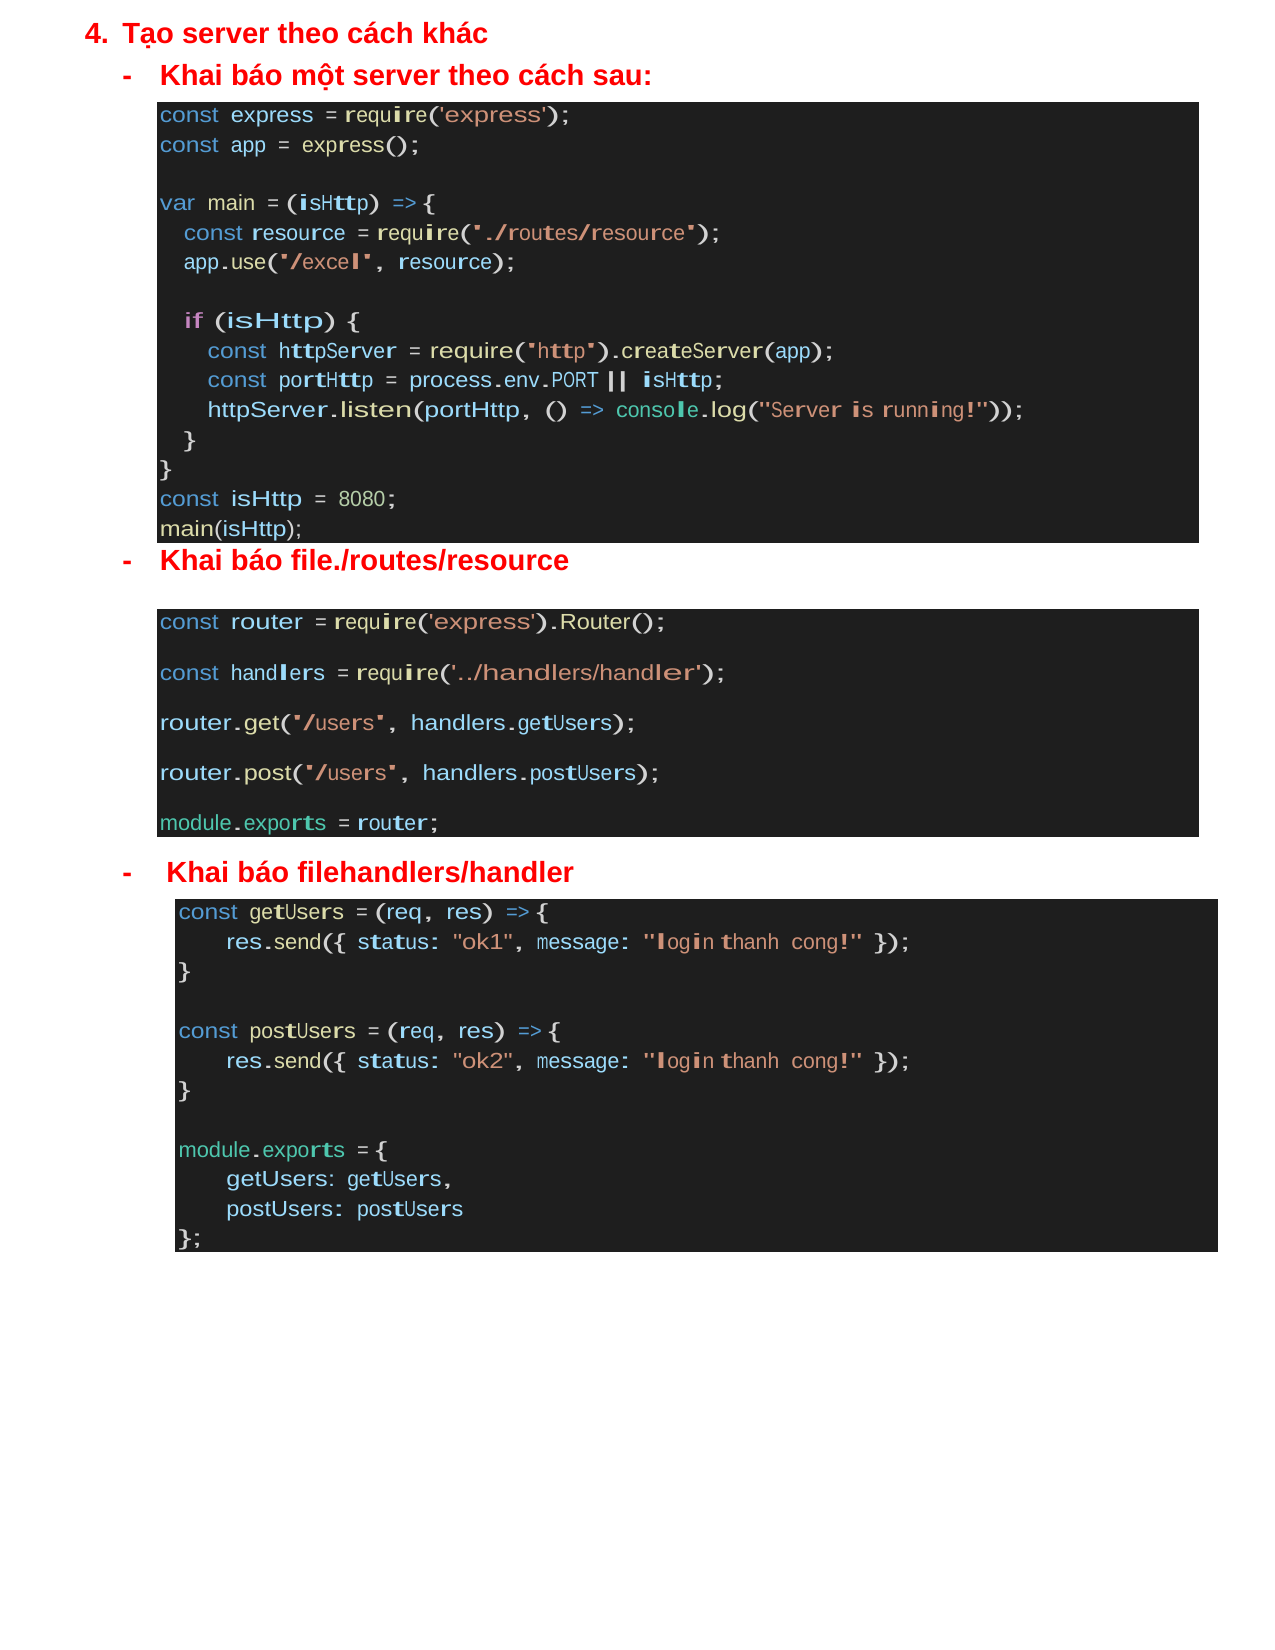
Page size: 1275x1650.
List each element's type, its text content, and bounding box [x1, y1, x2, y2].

list Khai báo một server theo cách sau: [122, 58, 1221, 91]
subtitle Tạo server theo cách khác [84, 17, 1221, 50]
list Khai báo file./routes/resource [122, 91, 1221, 577]
list Khai báo filehandlers/handler [122, 625, 1221, 888]
